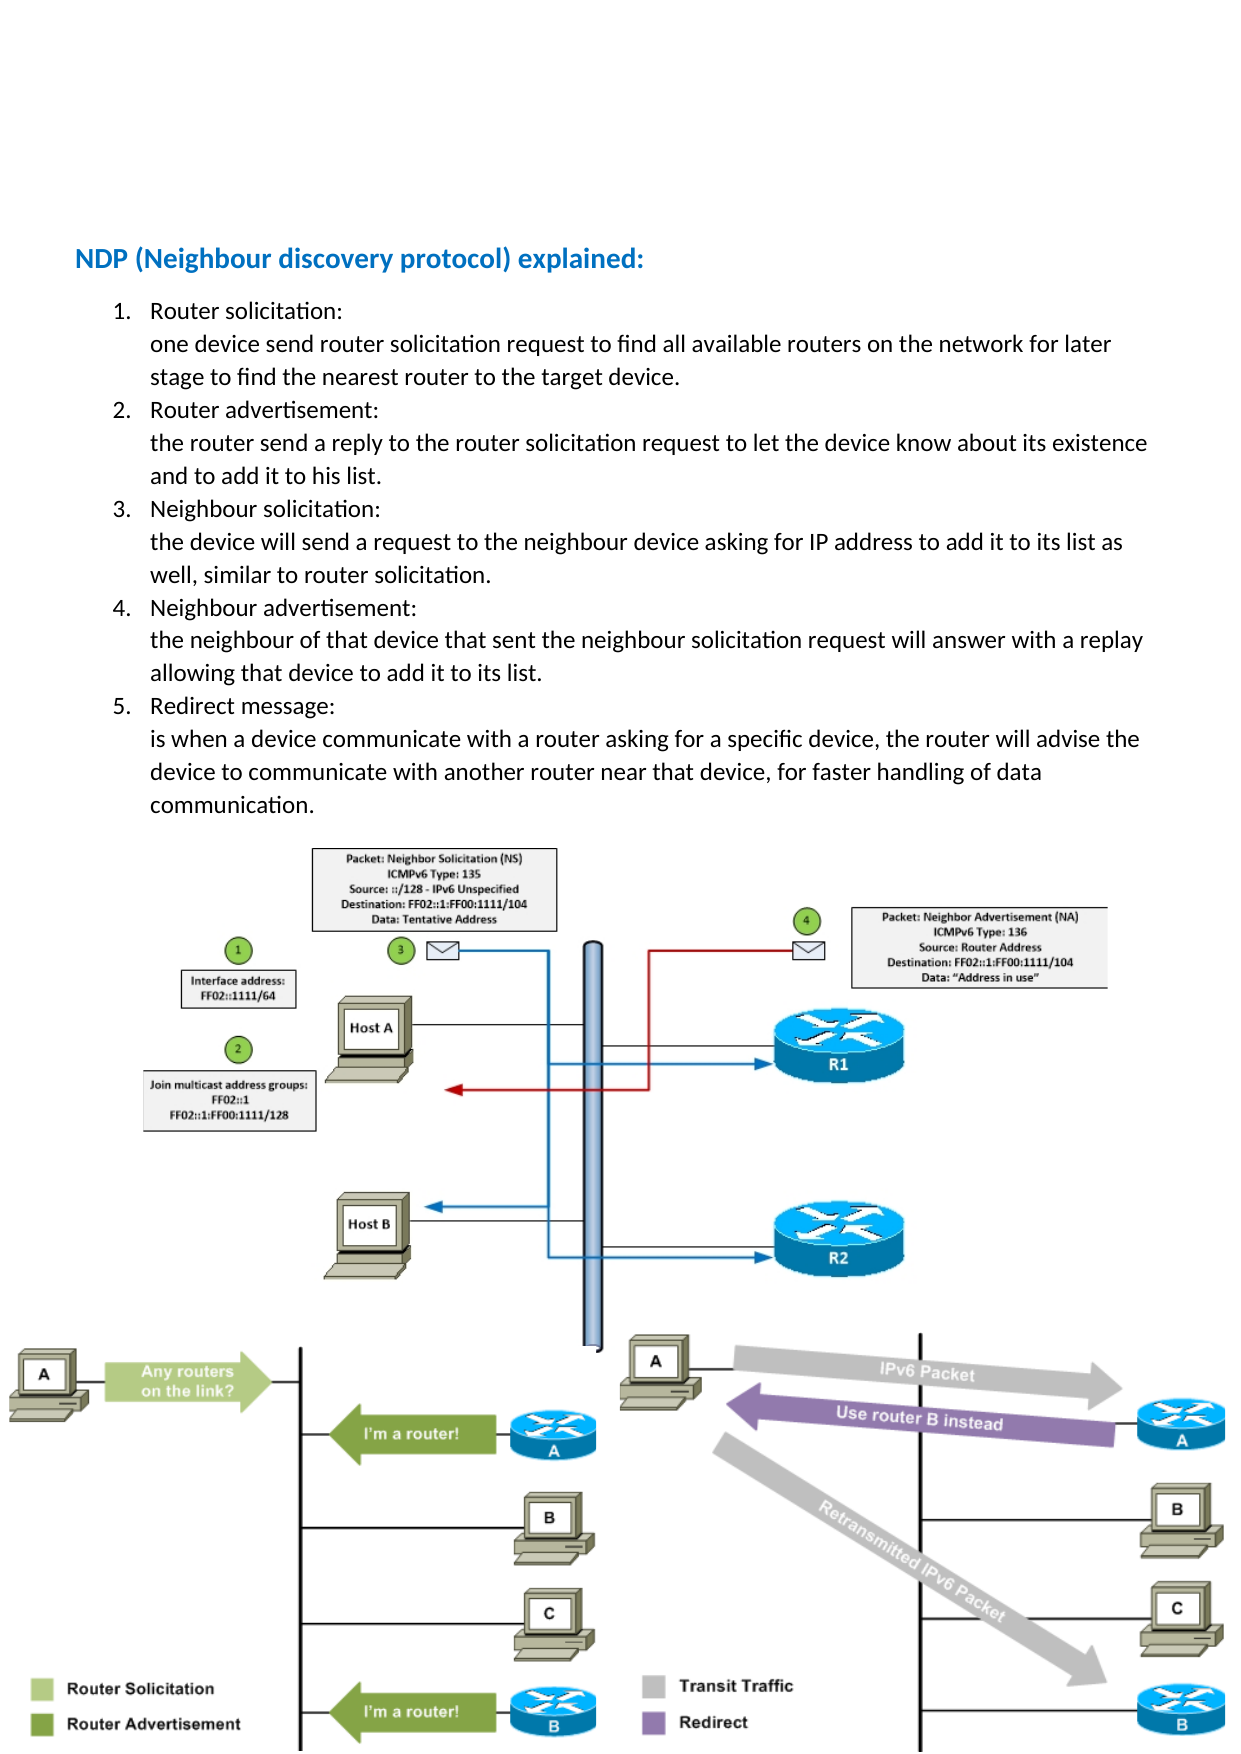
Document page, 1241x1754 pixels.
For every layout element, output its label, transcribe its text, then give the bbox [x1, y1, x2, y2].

list Neighbour solicitation: the device will send a request to the neighbour device asking for IP address to add it to its list as well, similar to router solicitation. [112, 493, 1165, 589]
list Router solicitation: one device send router solicitation request to find all available routers on the network for later stage to find the nearest router to the target device. [112, 295, 1165, 392]
list Router advertisement: the router send a reply to the router solicitation request to let the device know about its existence and to add it to his list. [112, 394, 1165, 491]
text NDP (Neighbour discovery protocol) explained: [75, 240, 1165, 276]
list Redirect message: is when a device communicate with a router asking for a specific device, the router will advise the device to communicate with another router near that device, for faster handling of data communication. [112, 690, 1165, 820]
picture [1185, 1416, 1216, 1427]
picture [8, 848, 1225, 1751]
picture [523, 1703, 552, 1715]
picture [557, 1427, 584, 1438]
picture [1177, 1434, 1188, 1446]
list Neighbour advertisement: the neighbour of that device that sent the neighbour solicitation request will answer with a replay allowing that device to add it to its list. [112, 592, 1165, 688]
picture [549, 1445, 559, 1456]
picture [1184, 1701, 1213, 1712]
picture [1178, 1718, 1187, 1730]
picture [549, 1721, 559, 1732]
